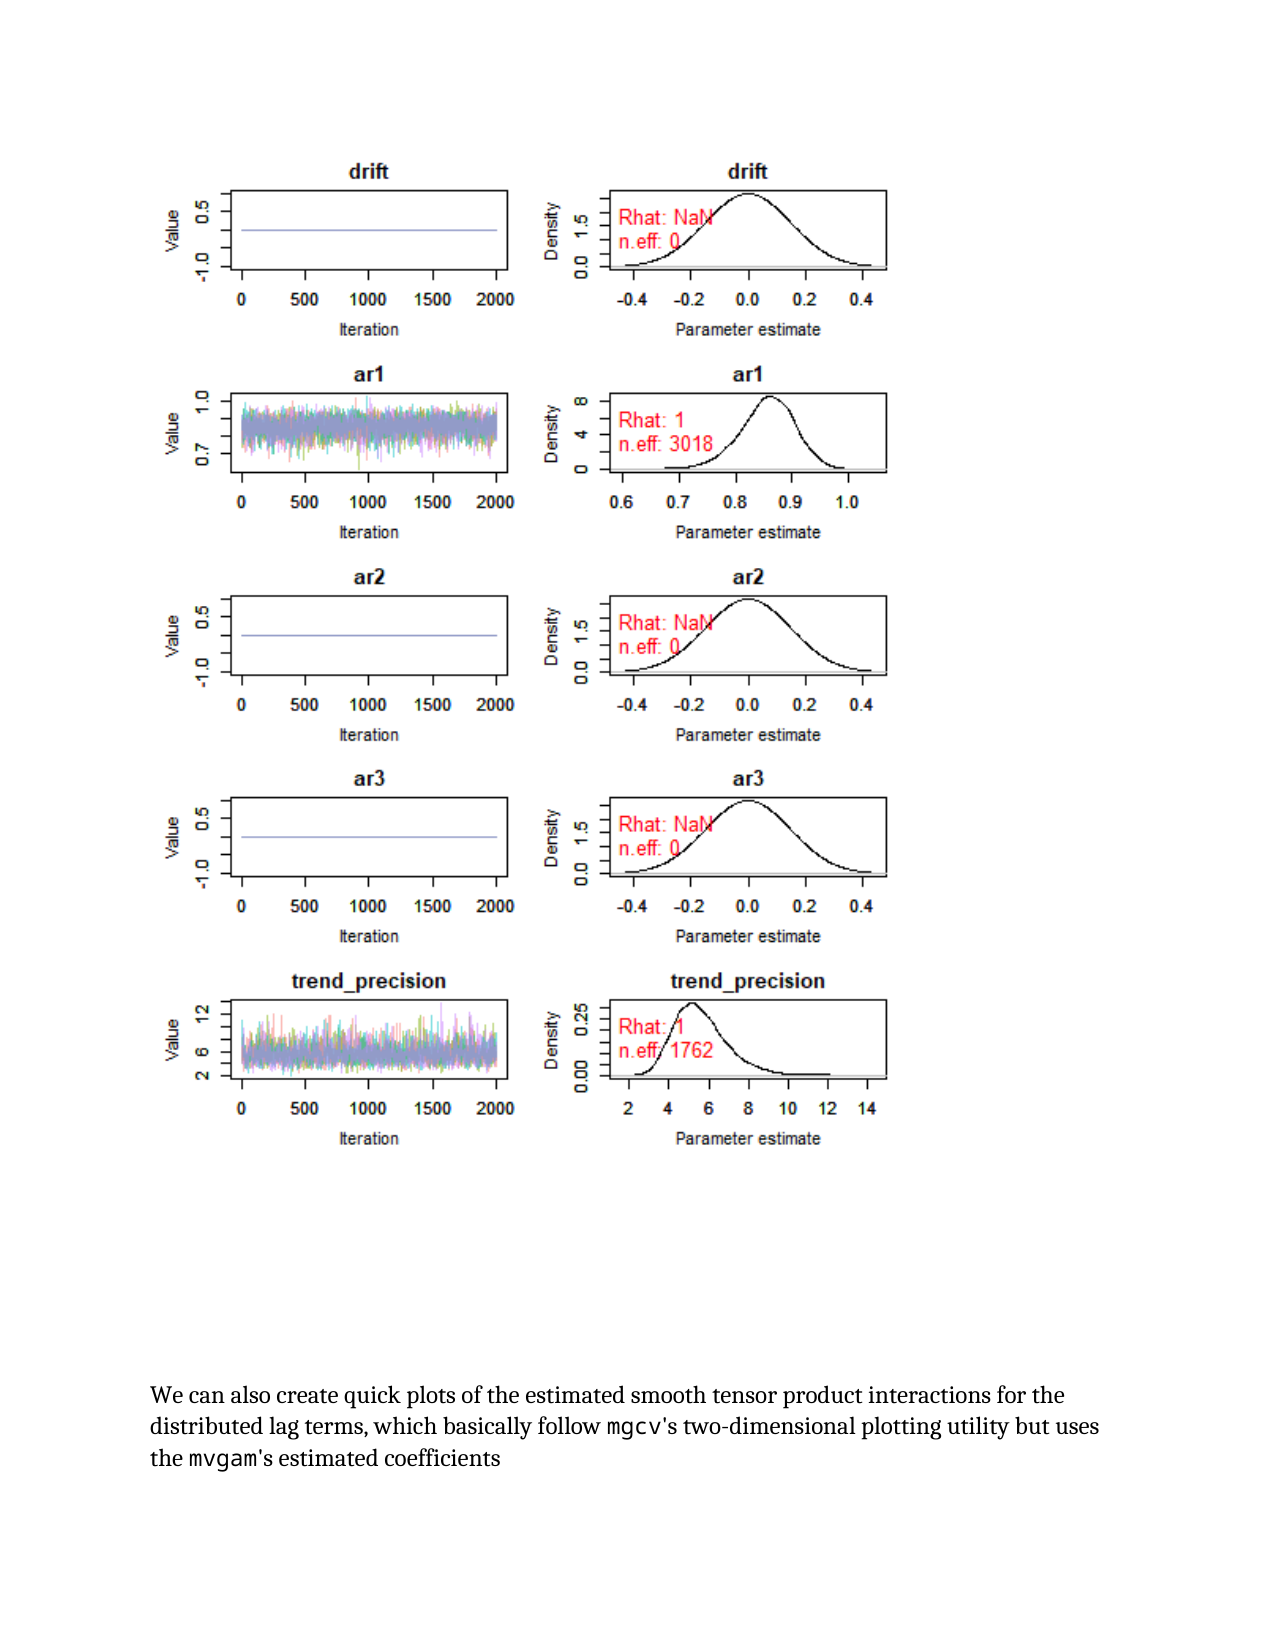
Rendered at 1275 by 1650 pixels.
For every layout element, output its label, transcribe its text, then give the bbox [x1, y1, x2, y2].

text We can also create quick plots of the estimated smooth tensor product interactions for the distributed lag terms, which basically follow mgcv's two-dimensional plotting utility but uses the mvgam's estimated coefficients [150, 1381, 1125, 1473]
picture [150, 150, 908, 1363]
